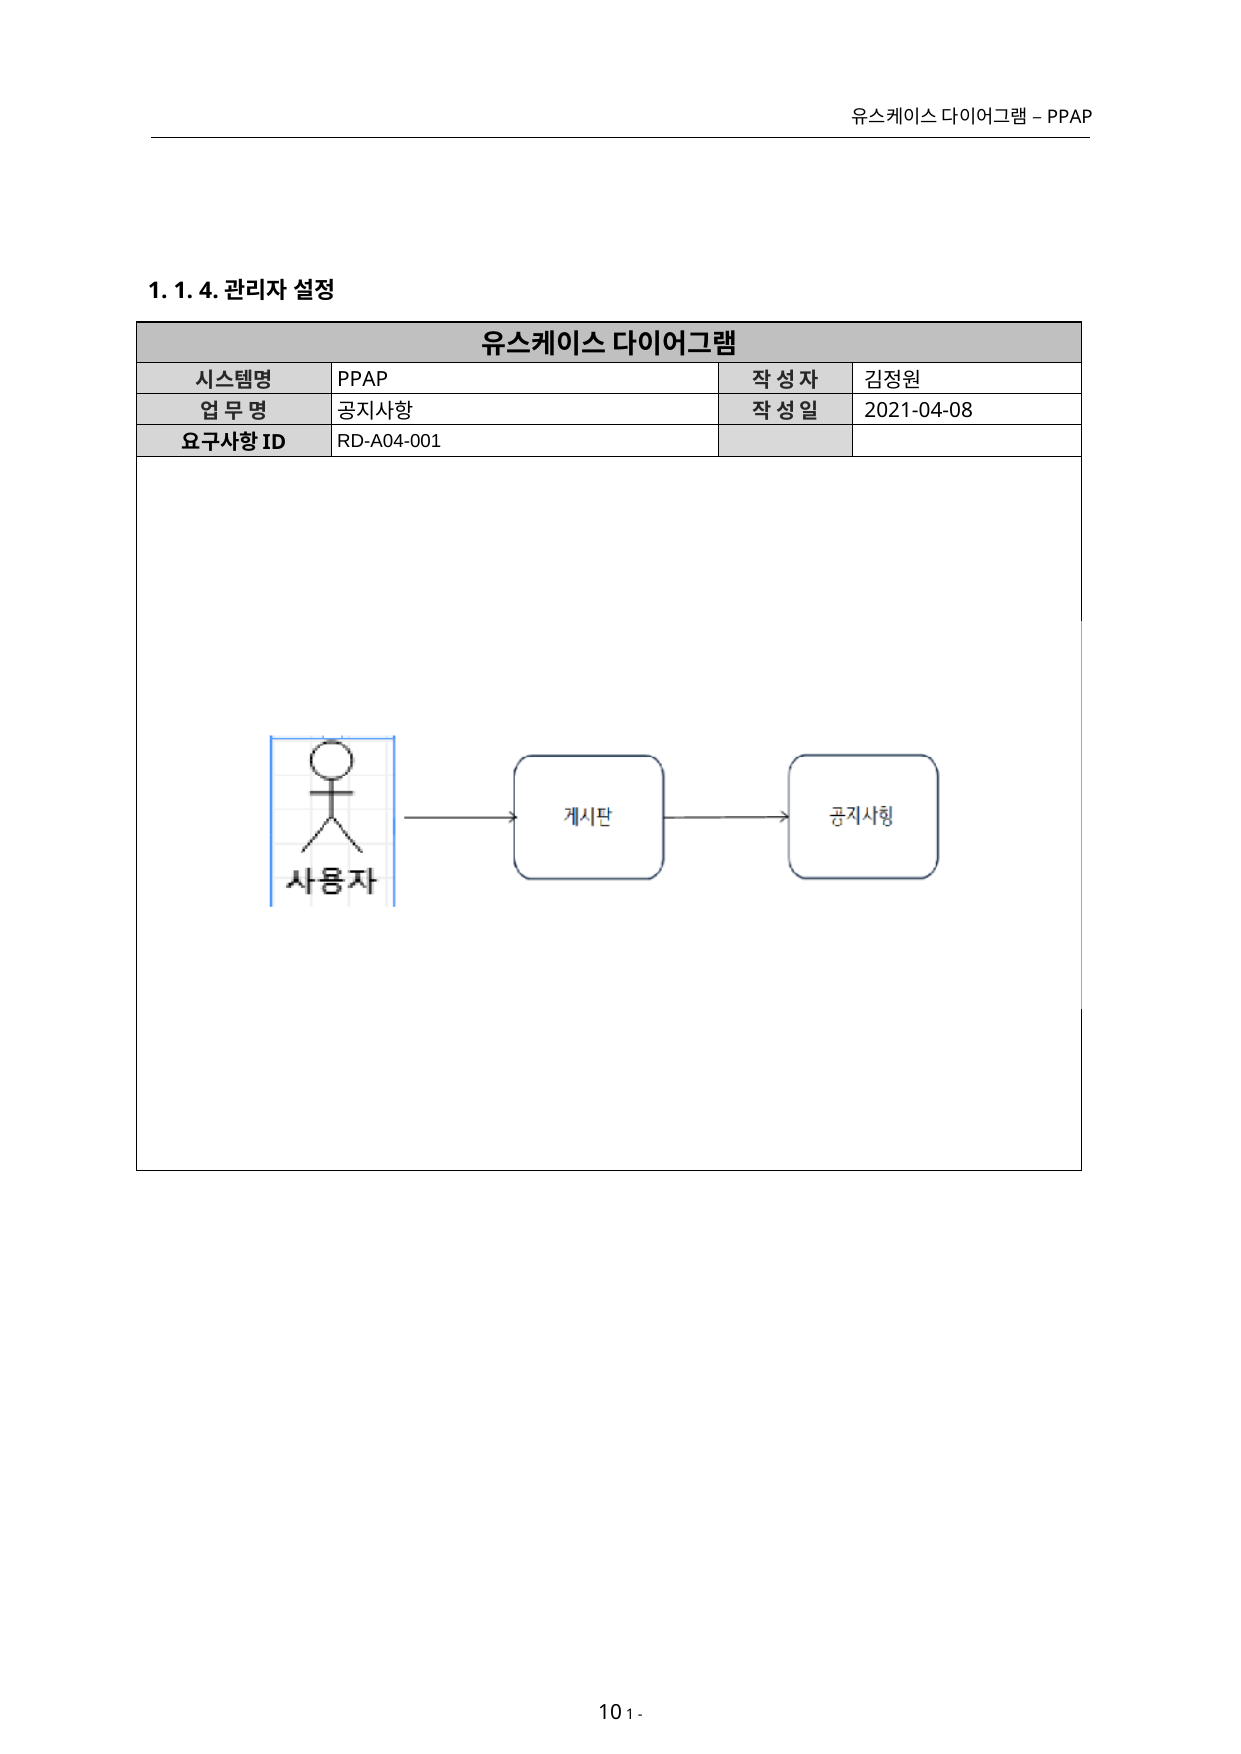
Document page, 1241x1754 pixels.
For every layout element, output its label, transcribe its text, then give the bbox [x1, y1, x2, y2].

table_cell 김정원 [853, 363, 1081, 393]
table_header 유스케이스 다이어그램 [137, 323, 1081, 362]
table_cell [719, 425, 852, 456]
table_cell 시스템명 [137, 363, 331, 393]
table_cell RD-A04-001 [332, 425, 718, 456]
table_cell 업 무 명 [137, 394, 331, 424]
table_cell 요구사항ID [137, 425, 331, 456]
picture [148, 621, 1082, 1009]
table_cell [137, 457, 1081, 1170]
table_cell 공지사항 [332, 394, 718, 424]
table_cell PPAP [332, 363, 718, 393]
table_cell 2021-04-08 [853, 394, 1081, 424]
table_cell 작 성 일 [719, 394, 852, 424]
text 1. 1. 4. 관리자 설정 [148, 271, 1092, 305]
table_cell [853, 425, 1081, 456]
table_cell 작 성 자 [719, 363, 852, 393]
